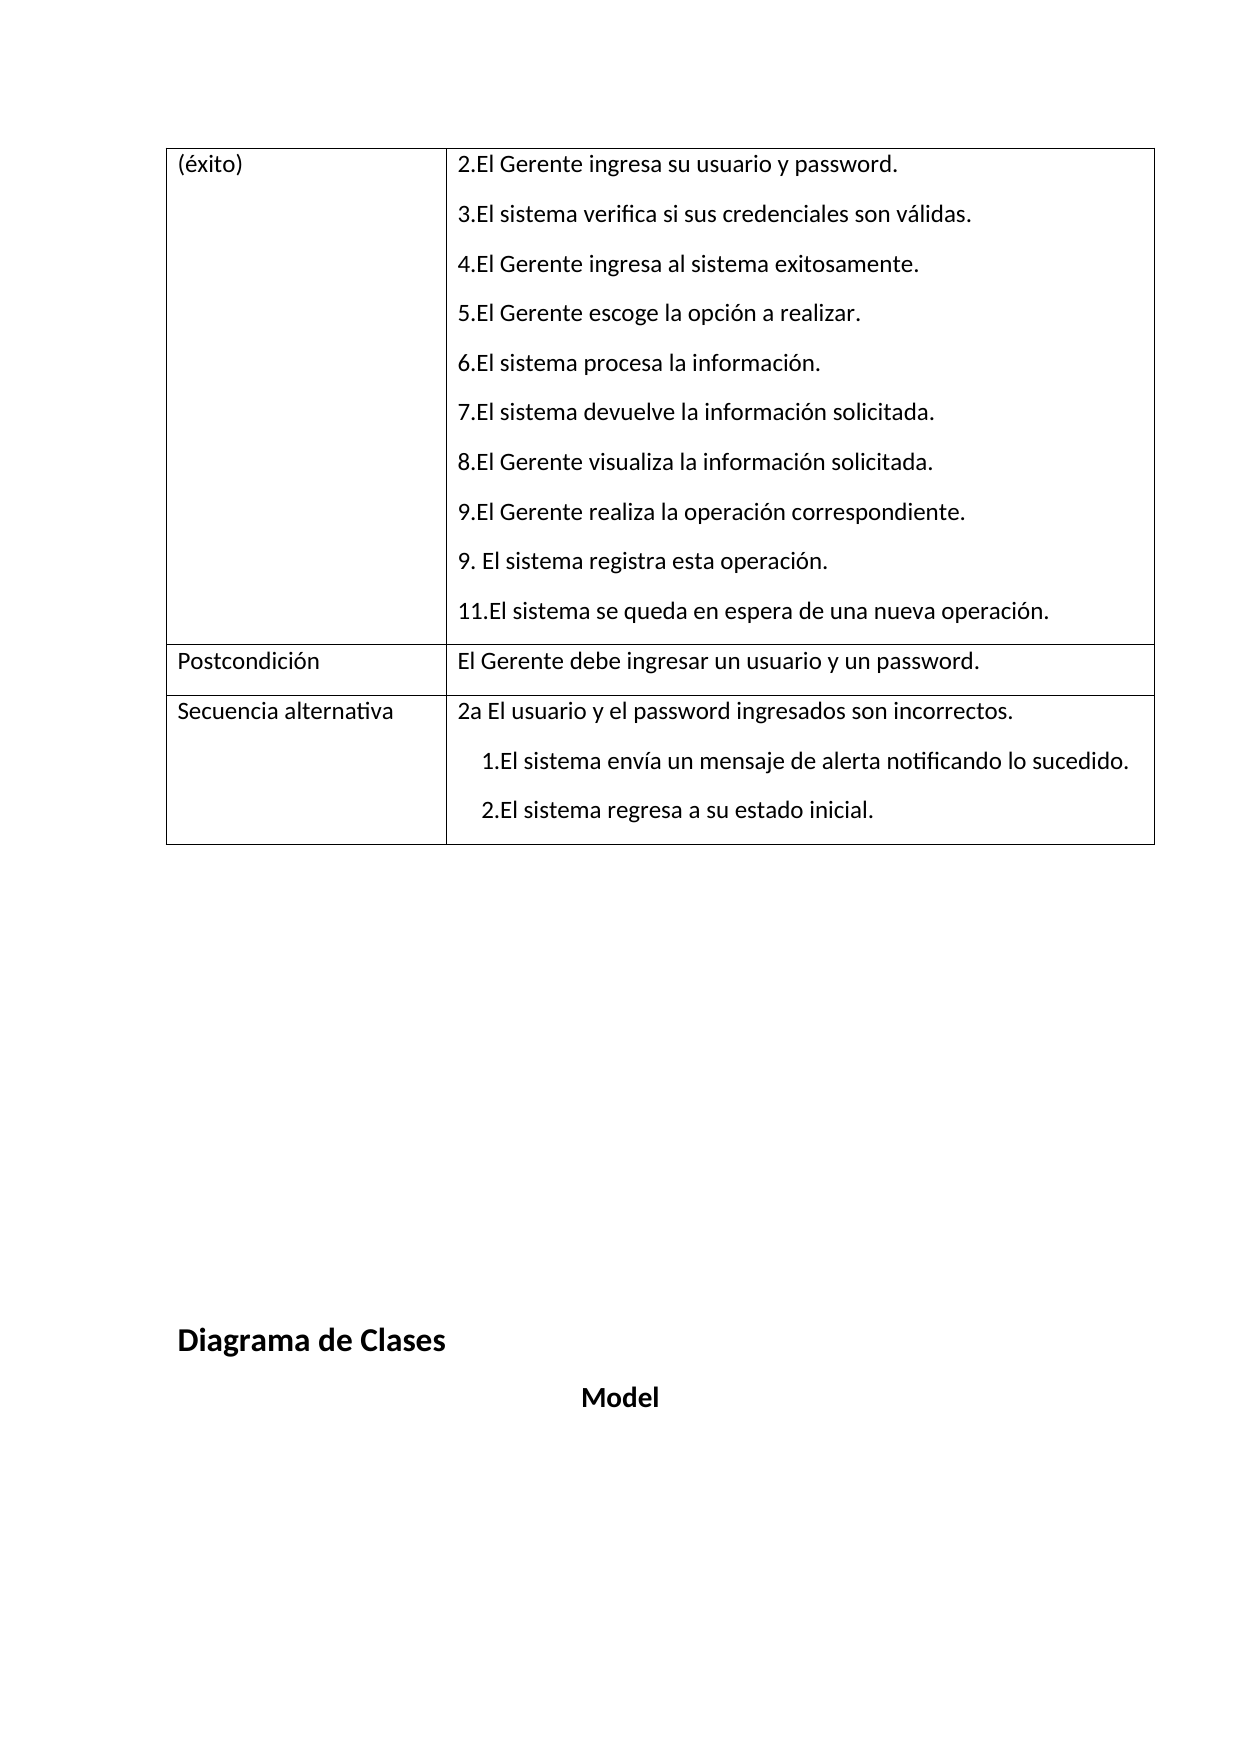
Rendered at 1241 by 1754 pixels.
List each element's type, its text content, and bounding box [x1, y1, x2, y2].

table_cell Secuencia alternativa [167, 696, 446, 844]
table_cell Postcondición [167, 645, 446, 694]
table_cell Secuencia Normal (éxito) [167, 149, 446, 644]
table_cell El Gerente debe ingresar un usuario y un password. [447, 645, 1154, 694]
table_cell 2a El usuario y el password ingresados son incorrectos. 1.El sistema envía un mensaje de alerta notificando lo sucedido. 2.El sistema regresa a su estado inicial. [447, 696, 1154, 844]
text Model [177, 1379, 1063, 1415]
text Diagrama de Clases [177, 1319, 1063, 1360]
